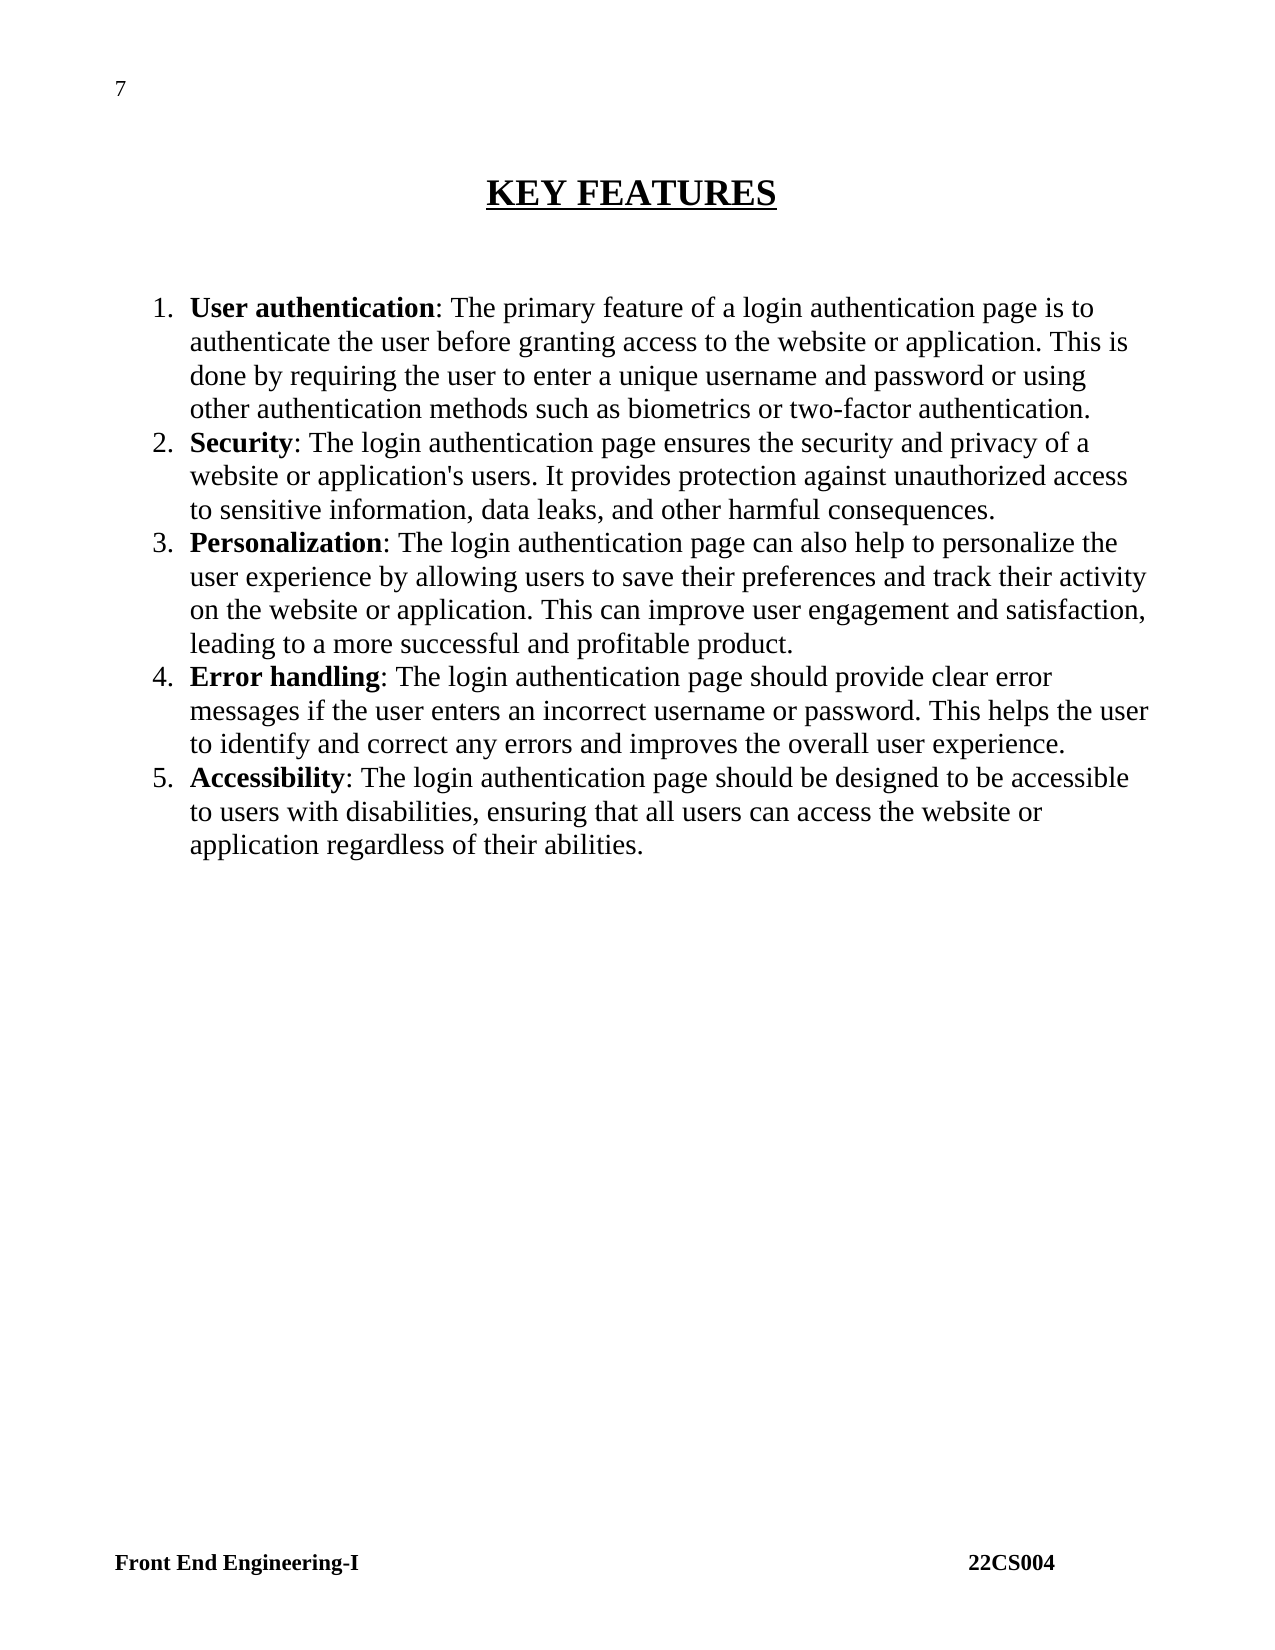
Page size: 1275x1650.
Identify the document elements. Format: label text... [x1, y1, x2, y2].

subtitle KEY FEATURES [121, 171, 1142, 214]
list Accessibility: The login authentication page should be designed to be accessible to users with disabilities, ensuring that all users can access the website or application regardless of their abilities. [152, 760, 1150, 861]
list Personalization: The login authentication page can also help to personalize the user experience by allowing users to save their preferences and track their activity on the website or application. This can improve user engagement and satisfaction, leading to a more successful and profitable product. [152, 525, 1150, 659]
list User authentication: The primary feature of a login authentication page is to authenticate the user before granting access to the website or application. This is done by requiring the user to enter a unique username and password or using other authentication methods such as biometrics or two-factor authentication. [152, 291, 1150, 425]
list Security: The login authentication page ensures the security and privacy of a website or application's users. It provides protection against unauthorized access to sensitive information, data leaks, and other harmful consequences. [152, 425, 1150, 525]
list Error handling: The login authentication page should provide clear error messages if the user enters an incorrect username or password. This helps the user to identify and correct any errors and improves the overall user experience. [152, 659, 1150, 760]
